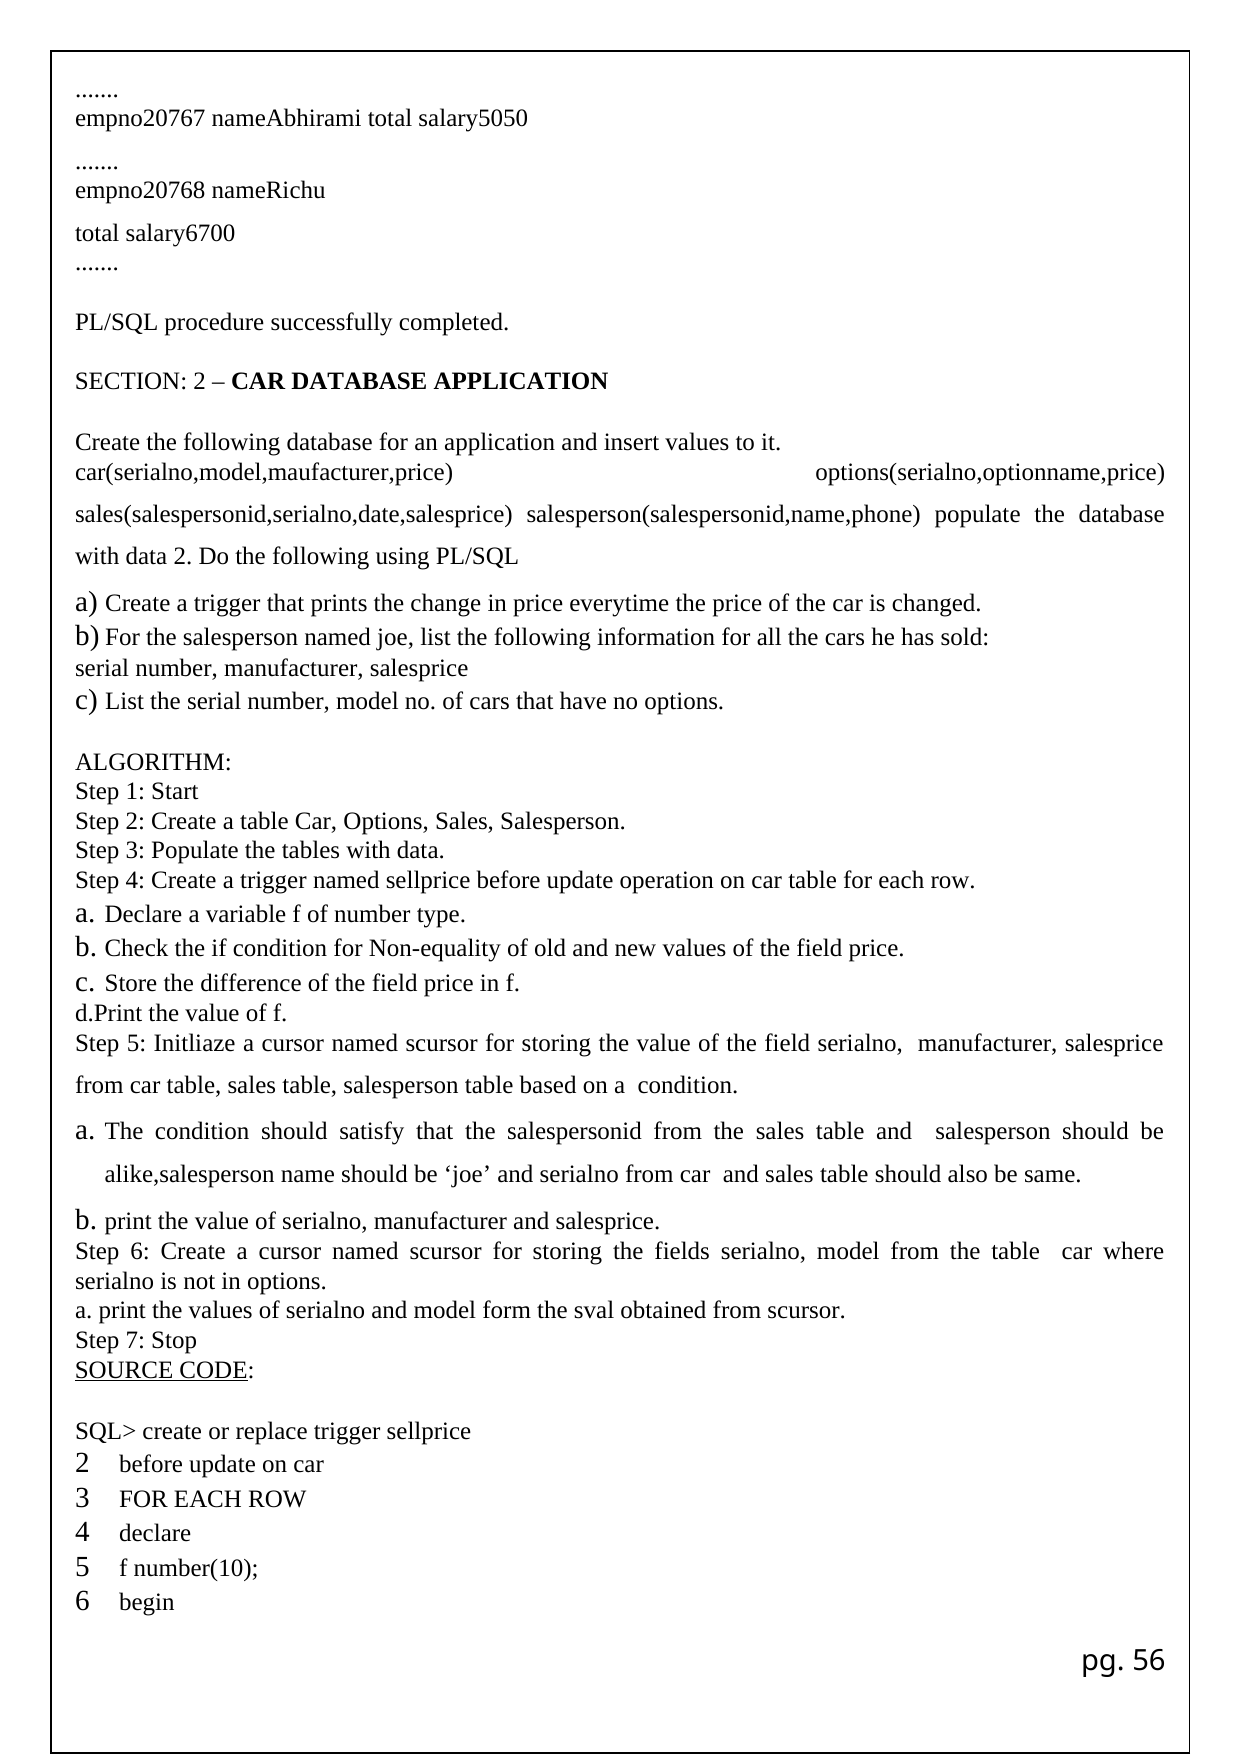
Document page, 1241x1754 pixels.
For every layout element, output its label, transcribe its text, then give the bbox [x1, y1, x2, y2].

list declare [75, 1514, 1165, 1548]
text ....... [75, 146, 1165, 175]
text Step 7: Stop [75, 1325, 1165, 1354]
list Store the difference of the field price in f. [75, 964, 1165, 997]
subtitle SECTION: 2 – CAR DATABASE APPLICATION [74, 366, 1165, 395]
text empno20768 nameRichu [75, 176, 1165, 204]
list Create a trigger that prints the change in price everytime the price of the car is changed. [75, 584, 1165, 617]
list For the salesperson named joe, list the following information for all the cars he has sold: [75, 618, 1165, 652]
text empno20767 nameAbhirami total salary5050 [75, 103, 1165, 132]
text SOURCE CODE: [74, 1355, 1165, 1383]
list print the value of serialno, manufacturer and salesprice. [75, 1202, 1165, 1236]
text Step 4: Create a trigger named sellprice before update operation on car table for each row. [75, 865, 1165, 894]
list f number(10); [75, 1549, 1165, 1583]
list before update on car [75, 1446, 1165, 1479]
text car(serialno,model,maufacturer,price) options(serialno,optionname,price) sales(salespersonid,serialno,date,salesprice) salesperson(salespersonid,name,phone) populate the database with data 2. Do the following using PL/SQL [75, 457, 1165, 570]
list Check the if condition for Non-equality of old and new values of the field price. [75, 929, 1165, 963]
text total salary6700 [75, 218, 1165, 246]
text ALGORITHM: [75, 747, 1165, 776]
text ....... [75, 74, 1165, 103]
text Step 3: Populate the tables with data. [75, 836, 1165, 864]
text ....... [75, 247, 1165, 276]
text Step 5: Initliaze a cursor named scursor for storing the value of the field serialno, manufacturer, salesprice from car table, sales table, salesperson table based on a condition. [75, 1028, 1165, 1099]
text Step 2: Create a table Car, Options, Sales, Salesperson. [75, 806, 1165, 835]
text Create the following database for an application and insert values to it. [75, 427, 1165, 456]
text serial number, manufacturer, salesprice [75, 653, 1165, 681]
list begin [75, 1583, 1165, 1617]
text Step 1: Start [75, 776, 1165, 805]
text SQL> create or replace trigger sellprice [75, 1416, 1165, 1445]
text Step 6: Create a cursor named scursor for storing the fields serialno, model from the table car where serialno is not in options. [75, 1236, 1165, 1295]
list The condition should satisfy that the salespersonid from the sales table and salesperson should be alike,salesperson name should be ‘joe’ and serialno from car and sales table should also be same. [75, 1112, 1165, 1188]
text PL/SQL procedure successfully completed. [75, 307, 1165, 336]
text d.Print the value of f. [75, 998, 1165, 1027]
list FOR EACH ROW [75, 1480, 1165, 1514]
list List the serial number, model no. of cars that have no options. [75, 682, 1165, 716]
list Declare a variable f of number type. [75, 895, 1165, 928]
text a. print the values of serialno and model form the sval obtained from scursor. [75, 1296, 1165, 1324]
